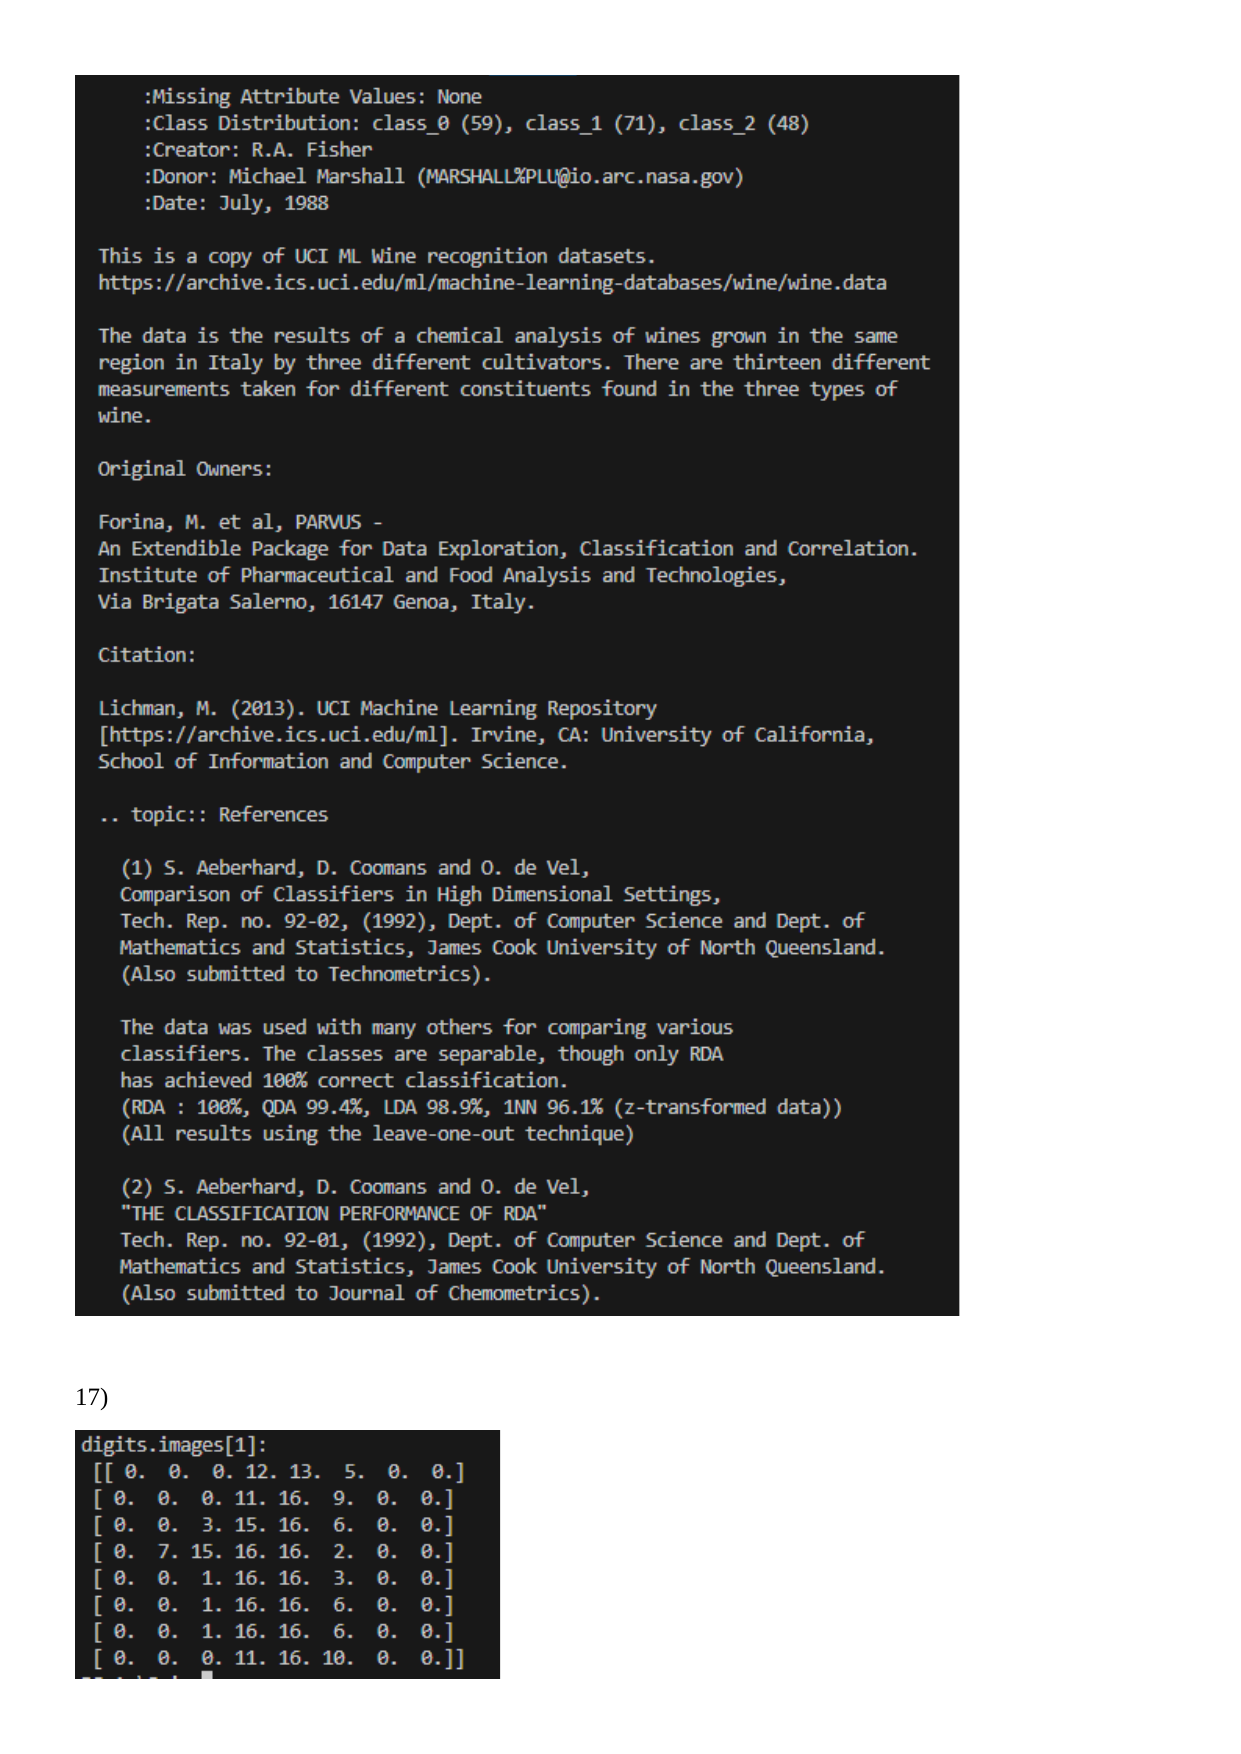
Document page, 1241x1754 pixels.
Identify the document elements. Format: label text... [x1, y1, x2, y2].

picture [75, 75, 960, 1316]
picture [75, 1430, 501, 1679]
text 17) [75, 1382, 1165, 1411]
